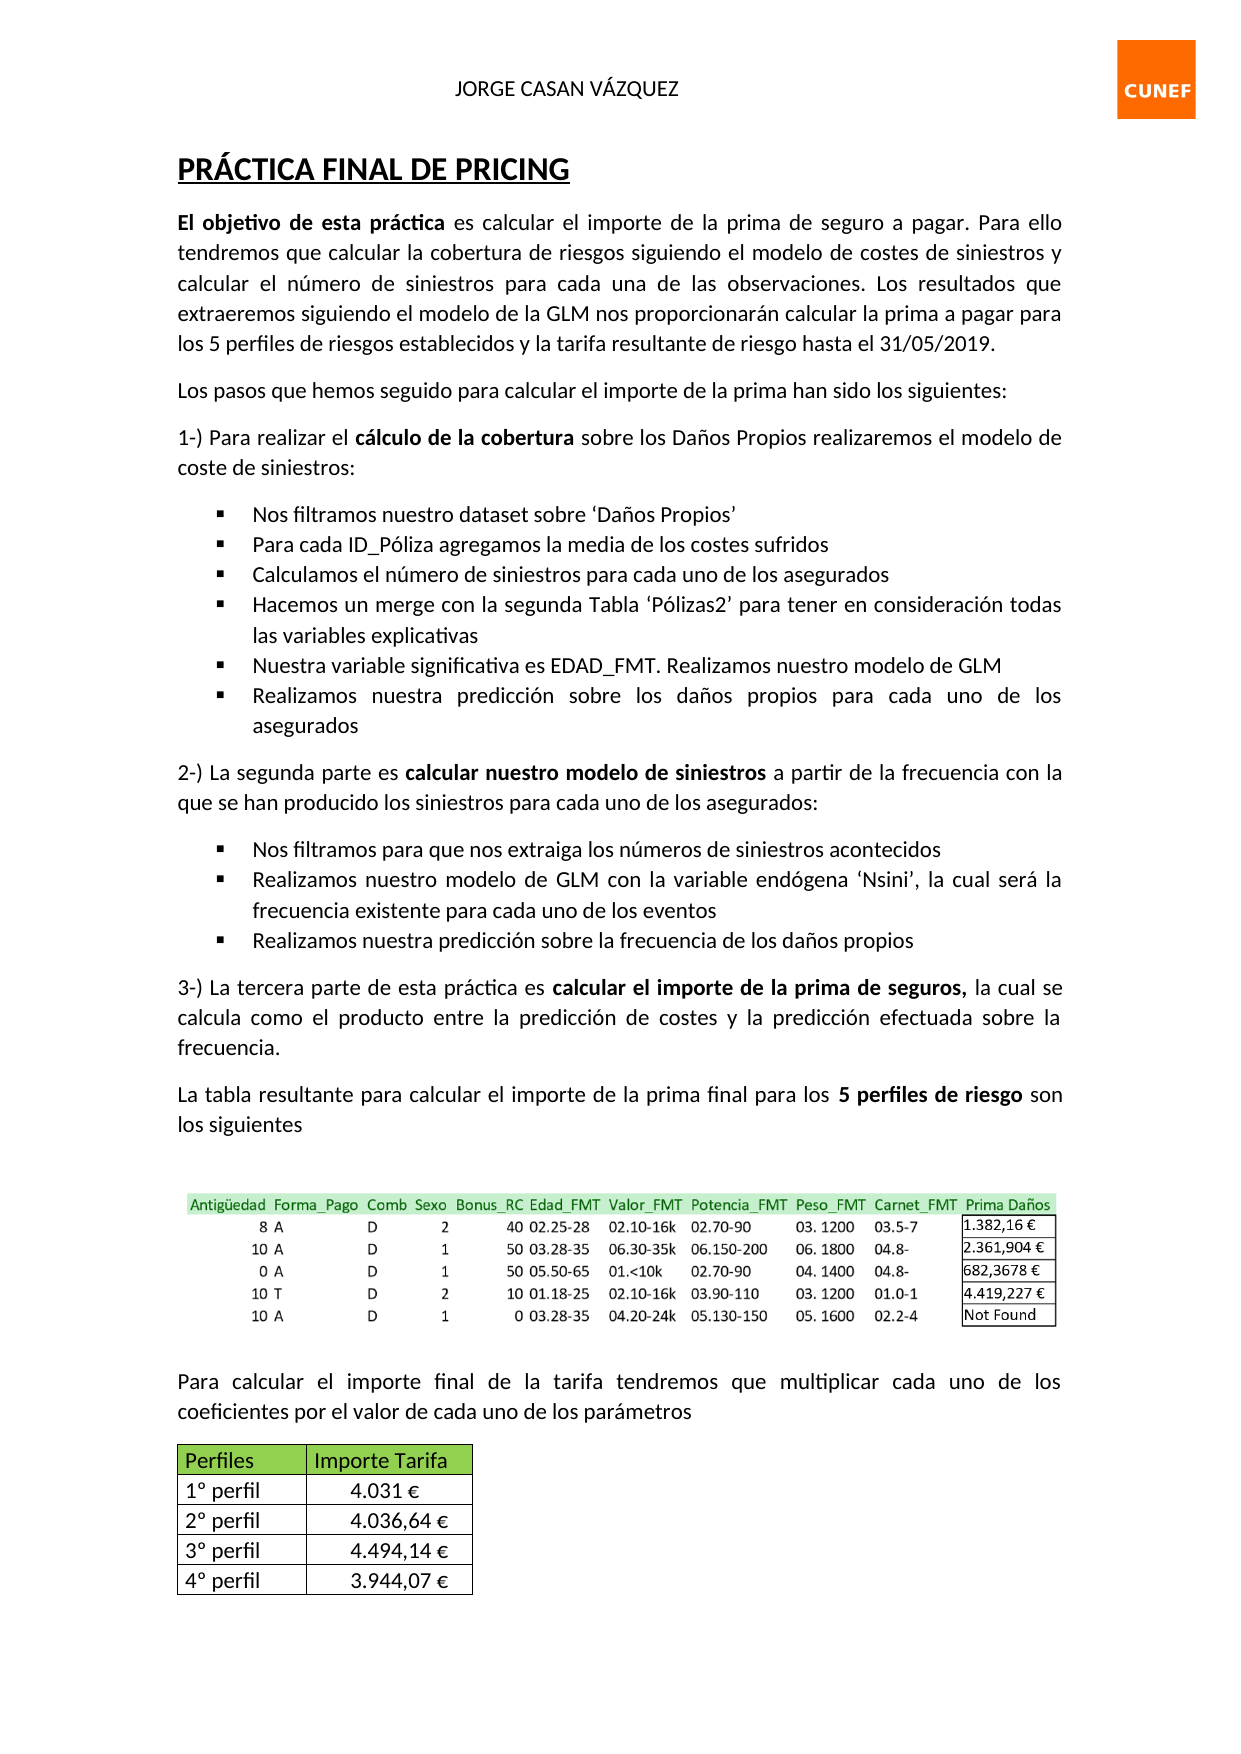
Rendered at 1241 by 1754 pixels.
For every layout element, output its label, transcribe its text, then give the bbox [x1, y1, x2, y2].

table_cell 4.036,64 € [307, 1505, 472, 1534]
text El objetivo de esta práctica es calcular el importe de la prima de seguro a pagar. Para ello tendremos que calcular la cobertura de riesgos siguiendo el modelo de costes de siniestros y calcular el número de siniestros para cada una de las observaciones. Los resultados que extraeremos siguiendo el modelo de la GLM nos proporcionarán calcular la prima a pagar para los 5 perfiles de riesgos establecidos y la tarifa resultante de riesgo hasta el 31/05/2019. [177, 208, 1063, 357]
list Nos filtramos nuestro dataset sobre ‘Daños Propios’ [215, 500, 1063, 528]
text PRÁCTICA FINAL DE PRICING [177, 148, 1063, 188]
table_cell 4.031 € [307, 1475, 472, 1504]
table_cell 4º perfil [178, 1565, 306, 1594]
list Hacemos un merge con la segunda Tabla ‘Pólizas2’ para tener en consideración todas las variables explicativas [215, 591, 1063, 649]
table_header Importe Tarifa [307, 1445, 472, 1474]
text 3-) La tercera parte de esta práctica es calcular el importe de la prima de seguros, la cual se calcula como el producto entre la predicción de costes y la predicción efectuada sobre la frecuencia. [177, 973, 1063, 1061]
list Calculamos el número de siniestros para cada uno de los asegurados [215, 560, 1063, 588]
list Nos filtramos para que nos extraiga los números de siniestros acontecidos [215, 835, 1063, 863]
table_cell 3º perfil [178, 1535, 306, 1564]
picture [177, 1157, 1063, 1365]
list Realizamos nuestra predicción sobre la frecuencia de los daños propios [215, 926, 1063, 954]
list Nuestra variable significativa es EDAD_FMT. Realizamos nuestro modelo de GLM [215, 651, 1063, 679]
table_cell 1º perfil [178, 1475, 306, 1504]
text Los pasos que hemos seguido para calcular el importe de la prima han sido los siguientes: [177, 376, 1063, 404]
table_cell 3.944,07 € [307, 1565, 472, 1594]
text Para calcular el importe final de la tarifa tendremos que multiplicar cada uno de los coeficientes por el valor de cada uno de los parámetros [177, 1365, 1063, 1425]
list Realizamos nuestra predicción sobre los daños propios para cada uno de los asegurados [215, 681, 1063, 739]
table_cell 4.494,14 € [307, 1535, 472, 1564]
table_cell 2º perfil [178, 1505, 306, 1534]
list Para cada ID_Póliza agregamos la media de los costes sufridos [215, 530, 1063, 558]
picture [1117, 40, 1196, 119]
text 2-) La segunda parte es calcular nuestro modelo de siniestros a partir de la frecuencia con la que se han producido los siniestros para cada uno de los asegurados: [177, 758, 1063, 816]
table_header Perfiles [178, 1445, 306, 1474]
text 1-) Para realizar el cálculo de la cobertura sobre los Daños Propios realizaremos el modelo de coste de siniestros: [177, 423, 1063, 481]
list Realizamos nuestro modelo de GLM con la variable endógena ‘Nsini’, la cual será la frecuencia existente para cada uno de los eventos [215, 866, 1063, 924]
text La tabla resultante para calcular el importe de la prima final para los 5 perfiles de riesgo son los siguientes [177, 1080, 1063, 1138]
